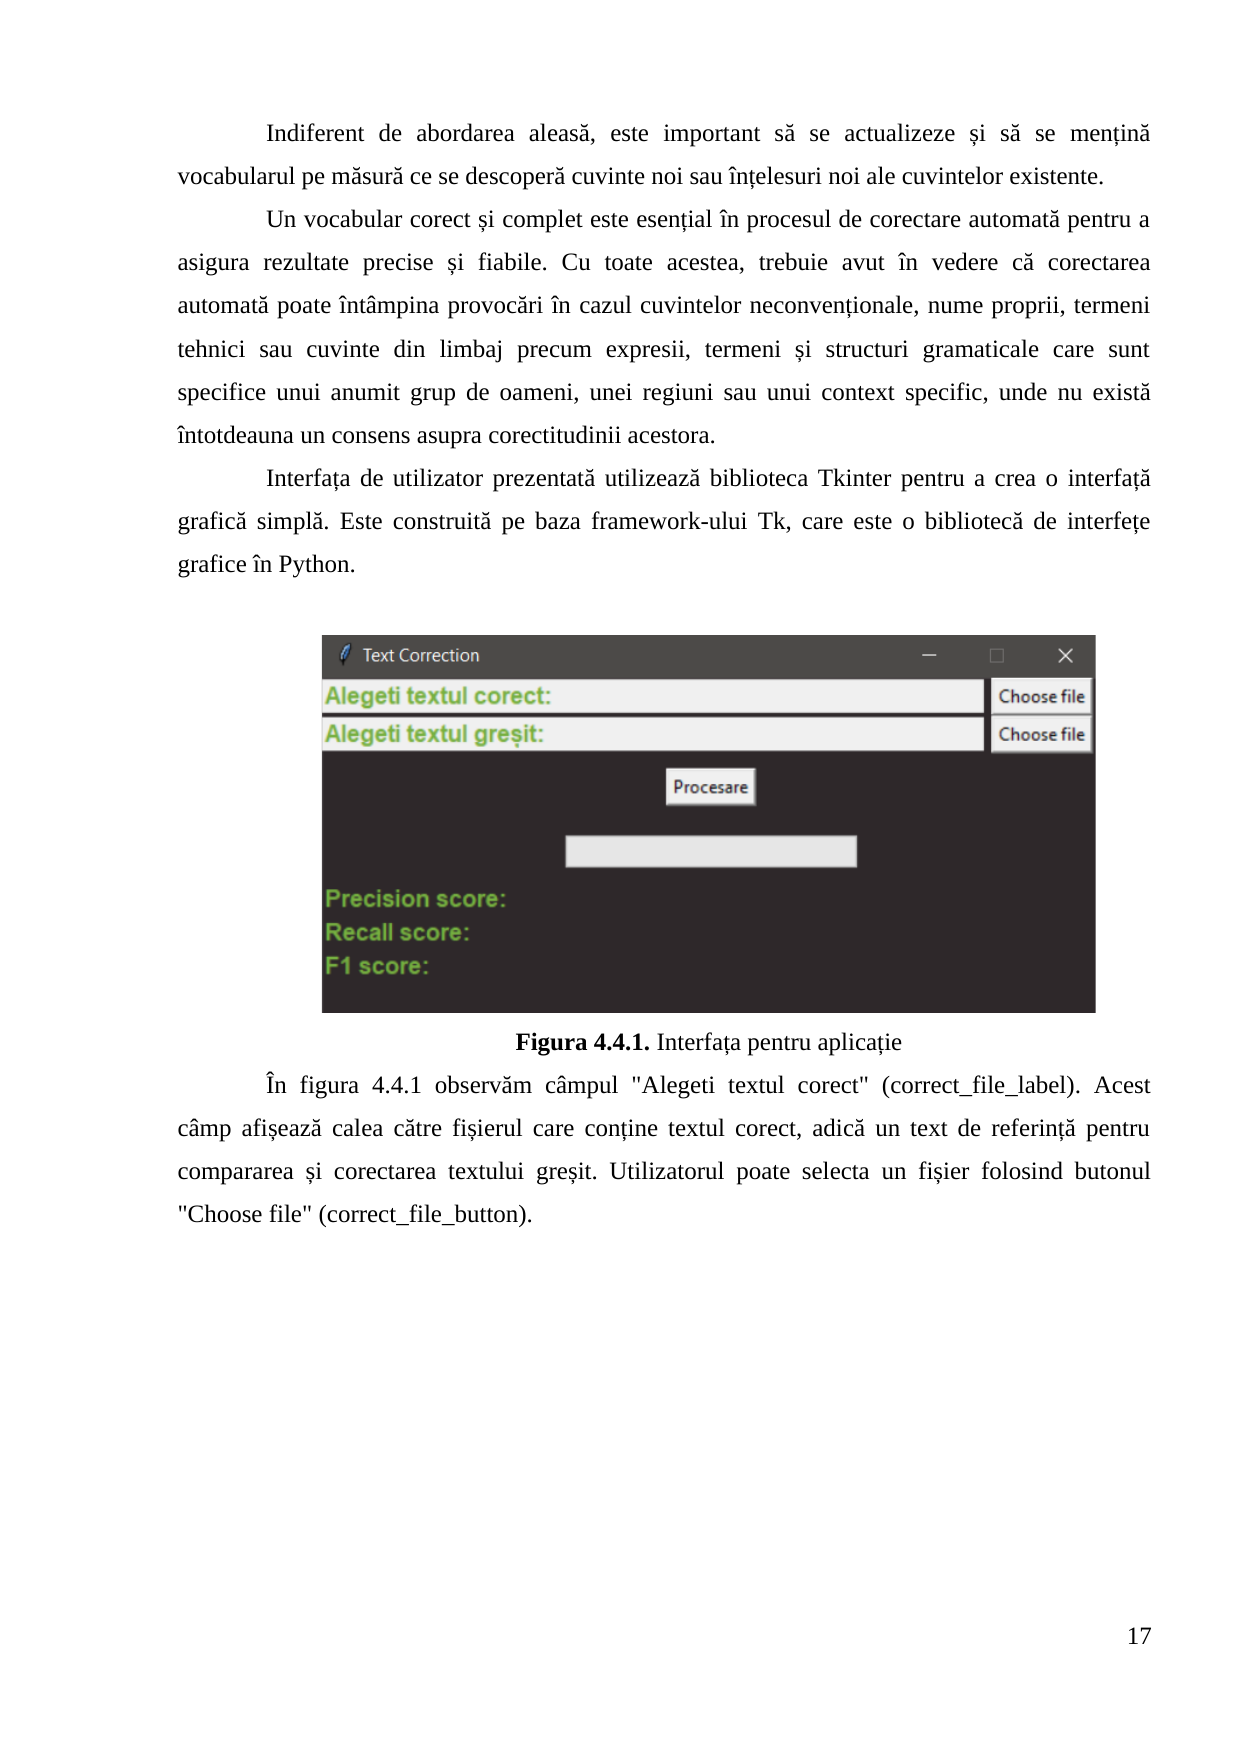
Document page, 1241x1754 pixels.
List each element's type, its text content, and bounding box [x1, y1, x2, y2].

text Un vocabular corect și complet este esențial în procesul de corectare automată pentru a asigura rezultate precise și fiabile. Cu toate acestea, trebuie avut în vedere că corectarea automată poate întâmpina provocări în cazul cuvintelor neconvenționale, nume proprii, termeni tehnici sau cuvinte din limbaj precum expresii, termeni și structuri gramaticale care sunt specifice unui anumit grup de oameni, unei regiuni sau unui context specific, unde nu există întotdeauna un consens asupra corectitudinii acestora. [177, 204, 1152, 449]
text Interfața de utilizator prezentată utilizează biblioteca Tkinter pentru a crea o interfață grafică simplă. Este construită pe baza framework-ului Tk, care este o bibliotecă de interfețe grafice în Python. [177, 463, 1152, 578]
text Indiferent de abordarea aleasă, este important să se actualizeze și să se mențină vocabularul pe măsură ce se descoperă cuvinte noi sau înțelesuri noi ale cuvintelor existente. [177, 118, 1152, 190]
text În figura 4.4.1 observăm câmpul "Alegeti textul corect" (correct_file_label). Acest câmp afișează calea către fișierul care conține textul corect, adică un text de referință pentru compararea și corectarea textului greșit. Utilizatorul poate selecta un fișier folosind butonul "Choose file" (correct_file_button). [177, 1070, 1152, 1228]
text Figura 4.4.1. Interfața pentru aplicație [177, 1027, 1152, 1055]
picture [321, 635, 1096, 1013]
